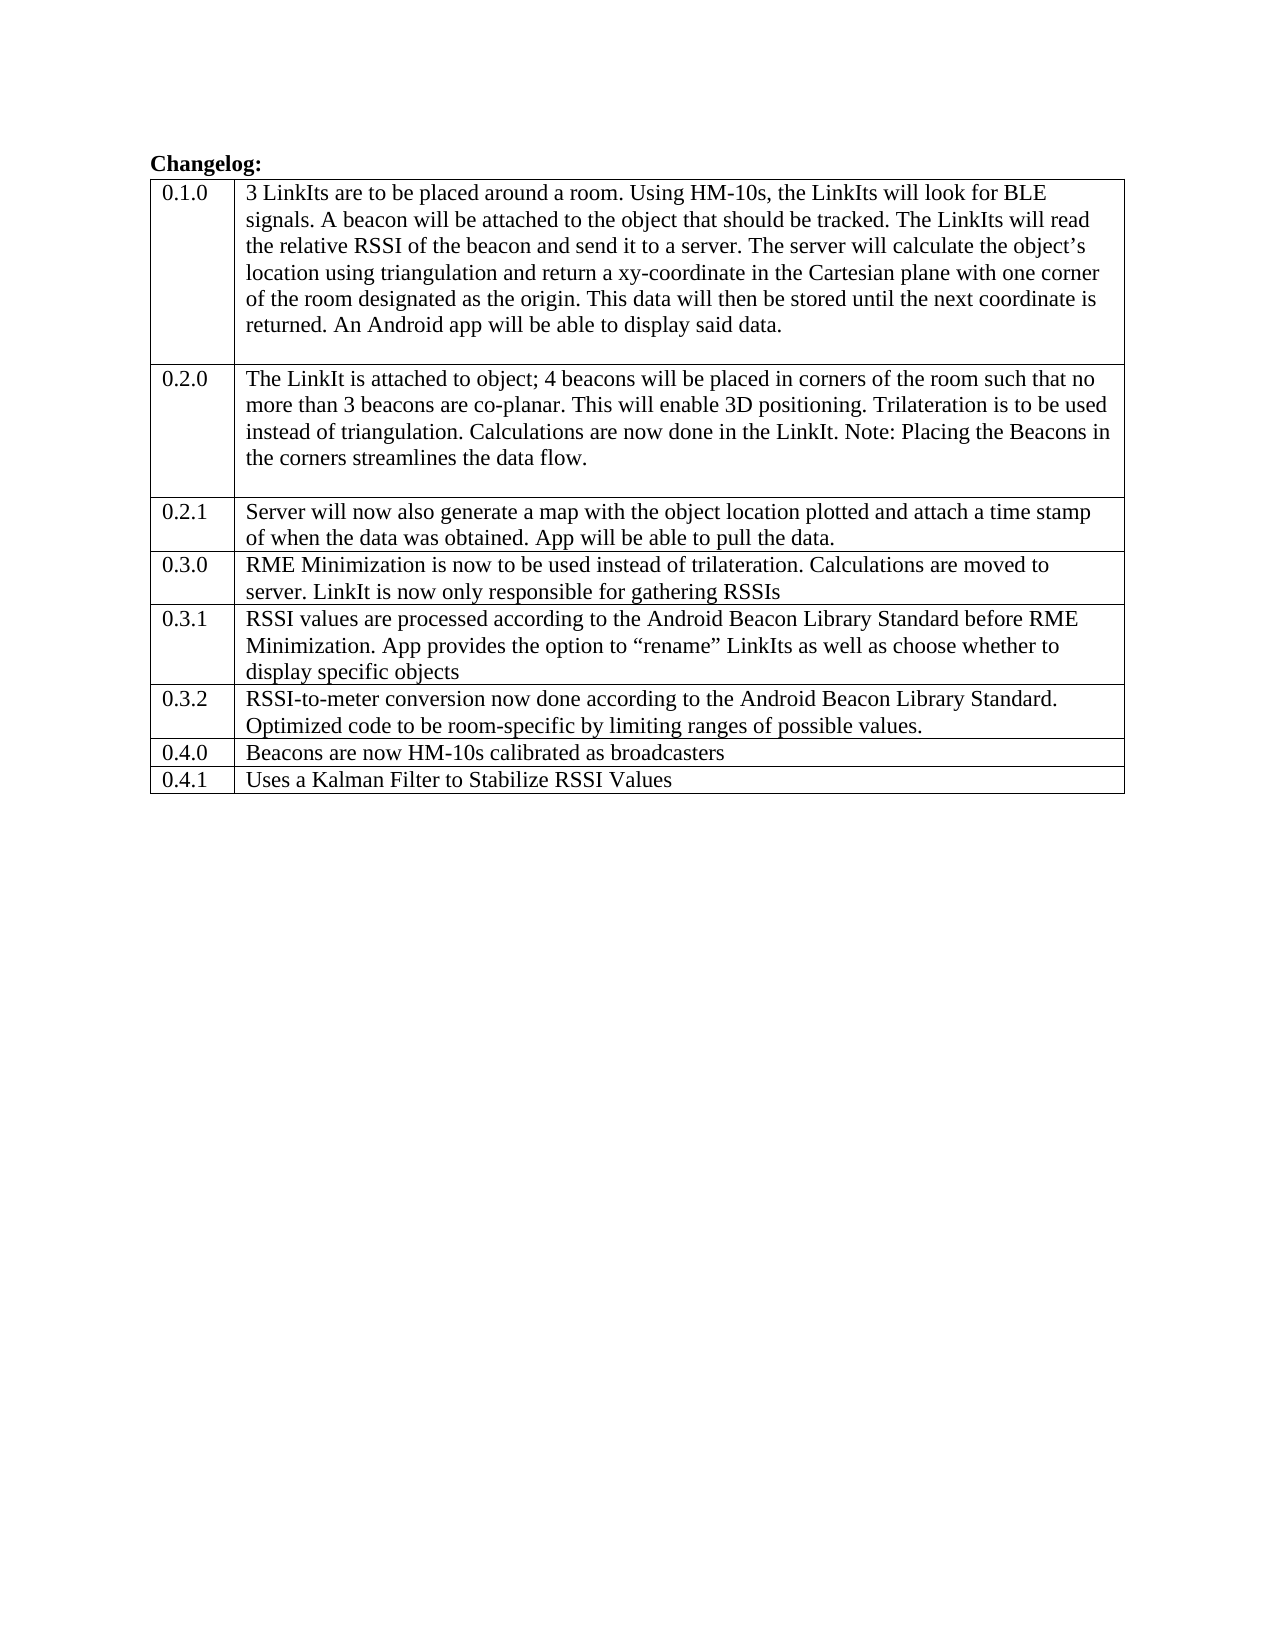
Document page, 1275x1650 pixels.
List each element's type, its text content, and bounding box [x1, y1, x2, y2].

table_cell Beacons are now HM-10s calibrated as broadcasters [235, 739, 1124, 766]
table_cell Server will now also generate a map with the object location plotted and attach a time stamp of when the data was obtained. App will be able to pull the data. [235, 498, 1124, 551]
table_cell 0.4.1 [151, 767, 234, 793]
table_header 3 LinkIts are to be placed around a room. Using HM-10s, the LinkIts will look for BLE signals. A beacon will be attached to the object that should be tracked. The LinkIts will read the relative RSSI of the beacon and send it to a server. The server will calculate the object’s location using triangulation and return a xy-coordinate in the Cartesian plane with one corner of the room designated as the origin. This data will then be stored until the next coordinate is returned. An Android app will be able to display said data. [235, 180, 1124, 364]
table_cell The LinkIt is attached to object; 4 beacons will be placed in corners of the room such that no more than 3 beacons are co-planar. This will enable 3D positioning. Trilateration is to be used instead of triangulation. Calculations are now done in the LinkIt. Note: Placing the Beacons in the corners streamlines the data flow. [235, 365, 1124, 497]
table_cell RSSI values are processed according to the Android Beacon Library Standard before RME Minimization. App provides the option to “rename” LinkIts as well as choose whether to display specific objects [235, 605, 1124, 684]
table_cell RSSI-to-meter conversion now done according to the Android Beacon Library Standard. Optimized code to be room-specific by limiting ranges of possible values. [235, 685, 1124, 738]
table_cell 0.4.0 [151, 739, 234, 766]
table_cell 0.2.1 [151, 498, 234, 551]
text Changelog: [150, 150, 1125, 176]
table_cell 0.2.0 [151, 365, 234, 497]
table_cell 0.3.0 [151, 552, 234, 604]
table_header 0.1.0 [151, 180, 234, 364]
table_cell Uses a Kalman Filter to Stabilize RSSI Values [235, 767, 1124, 793]
table_cell RME Minimization is now to be used instead of trilateration. Calculations are moved to server. LinkIt is now only responsible for gathering RSSIs [235, 552, 1124, 604]
table_cell 0.3.2 [151, 685, 234, 738]
table_cell 0.3.1 [151, 605, 234, 684]
